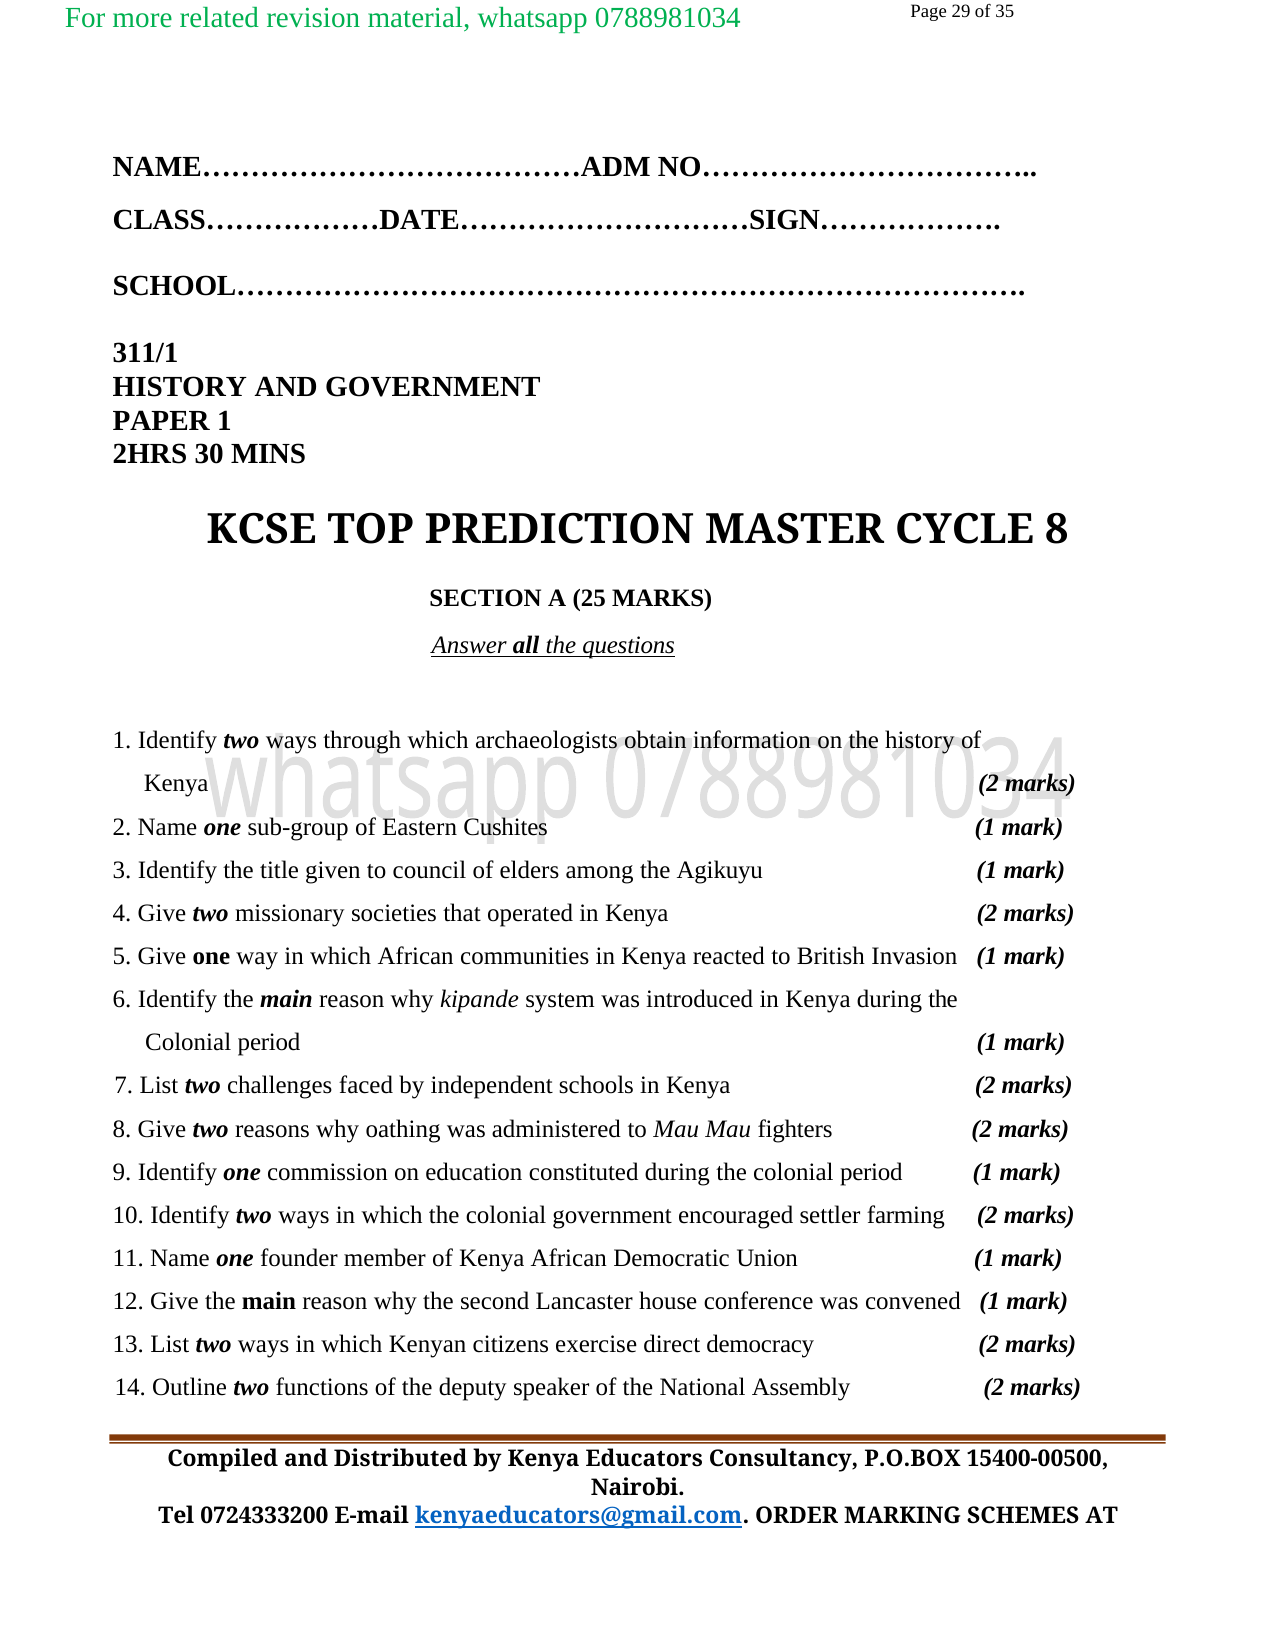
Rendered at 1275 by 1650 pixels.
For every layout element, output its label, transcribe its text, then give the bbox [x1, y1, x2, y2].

subtitle KCSE TOP PREDICTION MASTER CYCLE 8 [65, 499, 1210, 556]
text HISTORY AND GOVERNMENT PAPER 1 [112, 369, 595, 436]
list Give two reasons why oathing was administered to Mau Mau fighters (2 marks) [112, 1114, 1210, 1142]
text 311/1 [112, 336, 1210, 369]
list Identify one commission on education constituted during the colonial period (1 mark) [112, 1157, 1210, 1185]
text Kenya (2 marks) [144, 768, 1210, 797]
list Name one founder member of Kenya African Democratic Union (1 mark) [112, 1243, 1210, 1272]
list Identify two ways in which the colonial government encouraged settler farming (2 marks) [112, 1200, 1210, 1229]
text 2HRS 30 MINS [112, 436, 1210, 470]
text NAME…………………………………ADM NO…………………………….. CLASS………………DATE…………………………SIGN………………. [112, 149, 1210, 235]
list Name one sub-group of Eastern Cushites (1 mark) [112, 812, 1210, 840]
list Give the main reason why the second Lancaster house conference was convened (1 mark) [112, 1286, 1210, 1315]
text Colonial period (1 mark) [64, 1027, 1065, 1056]
list Identify the title given to council of elders among the Agikuyu (1 mark) [112, 855, 1210, 884]
list List two challenges faced by independent schools in Kenya (2 marks) [64, 1070, 1073, 1099]
list List two ways in which Kenyan citizens exercise direct democracy (2 marks) [112, 1329, 1210, 1358]
text Answer all the questions [431, 631, 1210, 659]
text SECTION A (25 MARKS) [429, 583, 1210, 612]
list Identify two ways through which archaeologists obtain information on the history of [112, 725, 1210, 754]
list Identify the main reason why kipande system was introduced in Kenya during the [112, 984, 1210, 1013]
list Outline two functions of the deputy speaker of the National Assembly (2 marks) [64, 1372, 1081, 1401]
text SCHOOL………………………………………………………………………. [112, 268, 1210, 302]
list Give one way in which African communities in Kenya reacted to British Invasion (1 mark) [112, 941, 1210, 970]
list Give two missionary societies that operated in Kenya (2 marks) [112, 898, 1210, 927]
